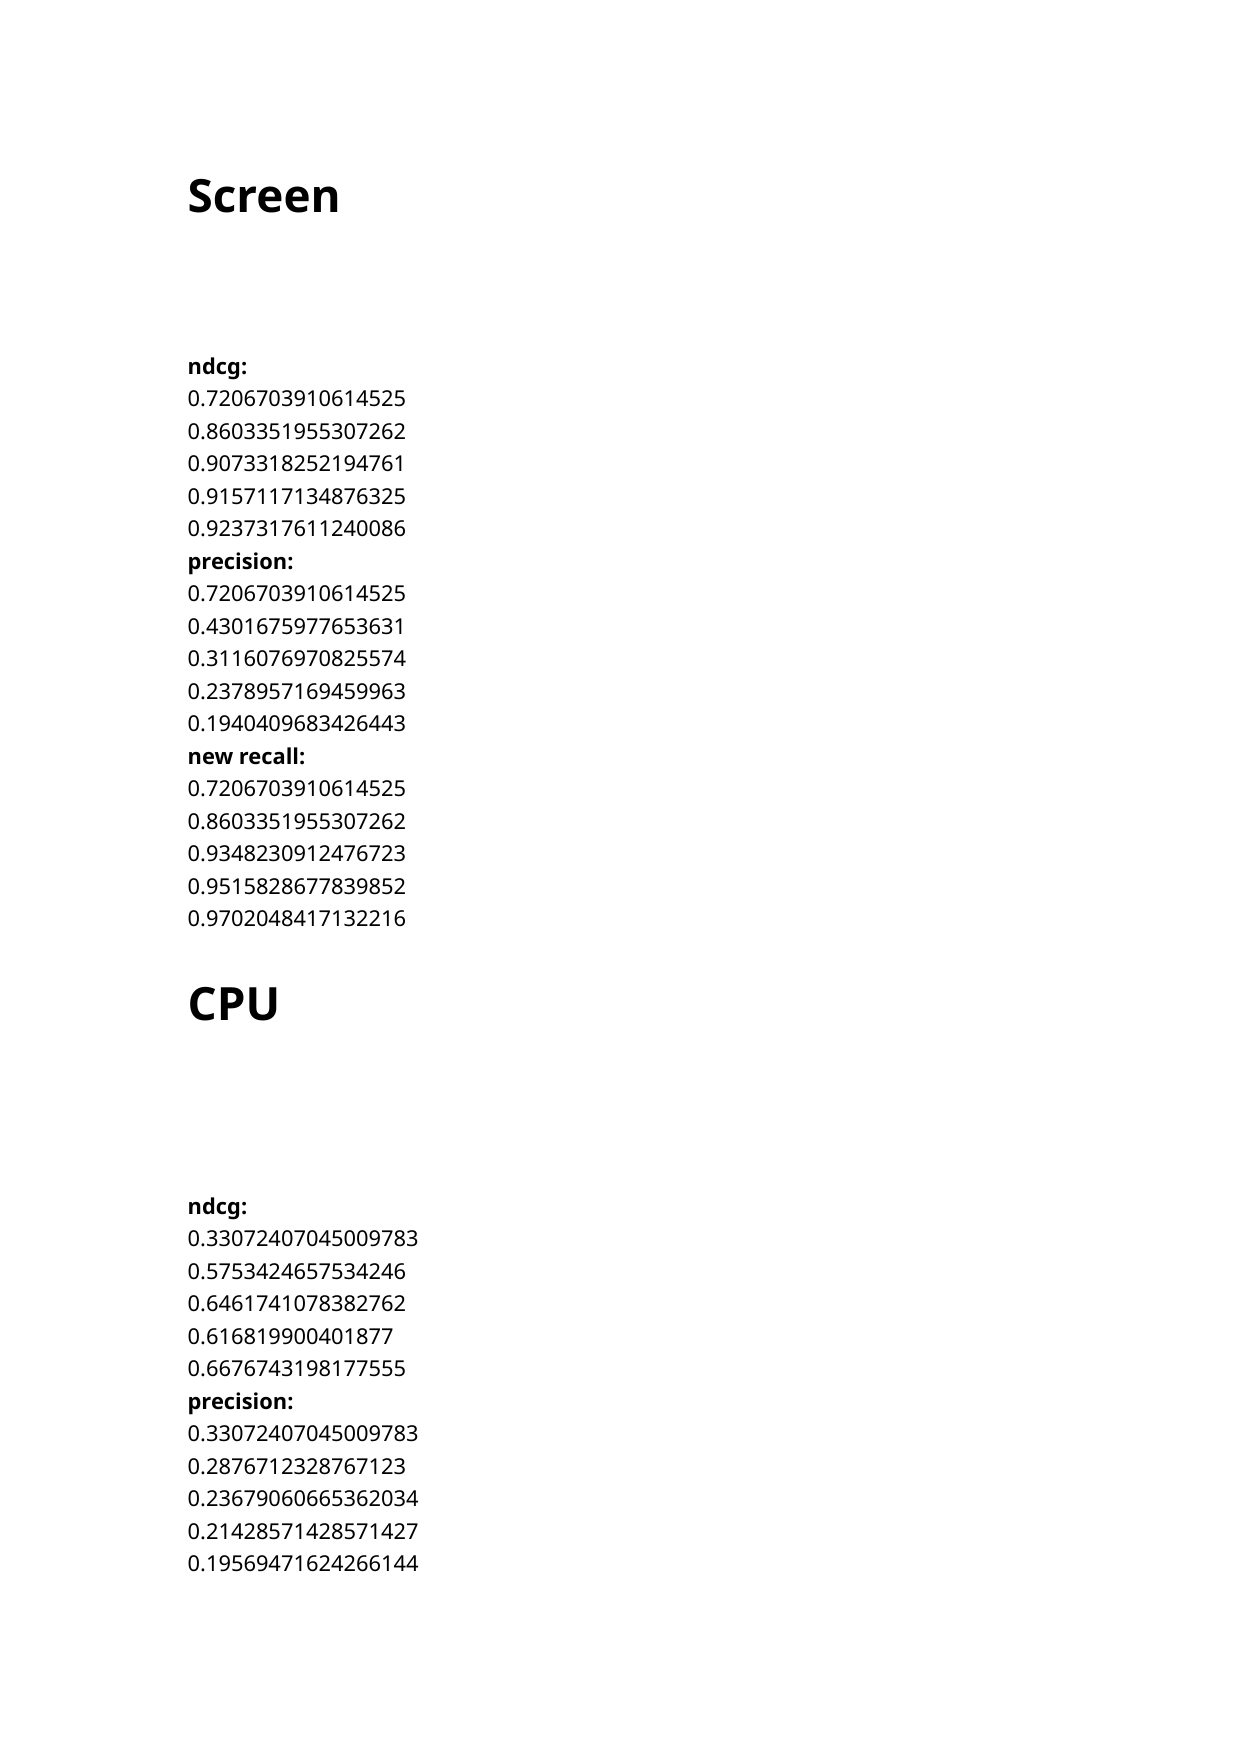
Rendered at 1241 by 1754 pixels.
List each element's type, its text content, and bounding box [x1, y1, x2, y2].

text 0.6461741078382762 [187, 1287, 1053, 1319]
text 0.21428571428571427 [187, 1514, 1053, 1547]
text 0.616819900401877 [187, 1319, 1053, 1352]
text 0.2378957169459963 [187, 674, 1053, 707]
text 0.7206703910614525 [187, 382, 1053, 414]
text 0.9702048417132216 [187, 902, 1053, 934]
subtitle CPU [187, 970, 1053, 1035]
text 0.33072407045009783 [187, 1222, 1053, 1254]
text ndcg: [187, 1189, 1053, 1222]
subtitle Screen [187, 162, 1053, 227]
text precision: [187, 544, 1053, 577]
text 0.19569471624266144 [187, 1547, 1053, 1579]
text 0.8603351955307262 [187, 414, 1053, 447]
text 0.9515828677839852 [187, 869, 1053, 902]
text 0.33072407045009783 [187, 1417, 1053, 1449]
text 0.7206703910614525 [187, 577, 1053, 609]
text 0.9237317611240086 [187, 512, 1053, 544]
text 0.6676743198177555 [187, 1352, 1053, 1384]
text new recall: [187, 739, 1053, 772]
text 0.7206703910614525 [187, 772, 1053, 804]
text 0.3116076970825574 [187, 642, 1053, 674]
text 0.5753424657534246 [187, 1254, 1053, 1287]
text precision: [187, 1384, 1053, 1417]
text 0.9348230912476723 [187, 837, 1053, 869]
text 0.4301675977653631 [187, 609, 1053, 642]
text ndcg: [187, 349, 1053, 382]
text 0.9157117134876325 [187, 479, 1053, 512]
text 0.2876712328767123 [187, 1449, 1053, 1482]
text 0.1940409683426443 [187, 707, 1053, 739]
text 0.9073318252194761 [187, 447, 1053, 479]
text 0.8603351955307262 [187, 804, 1053, 837]
text 0.23679060665362034 [187, 1482, 1053, 1514]
